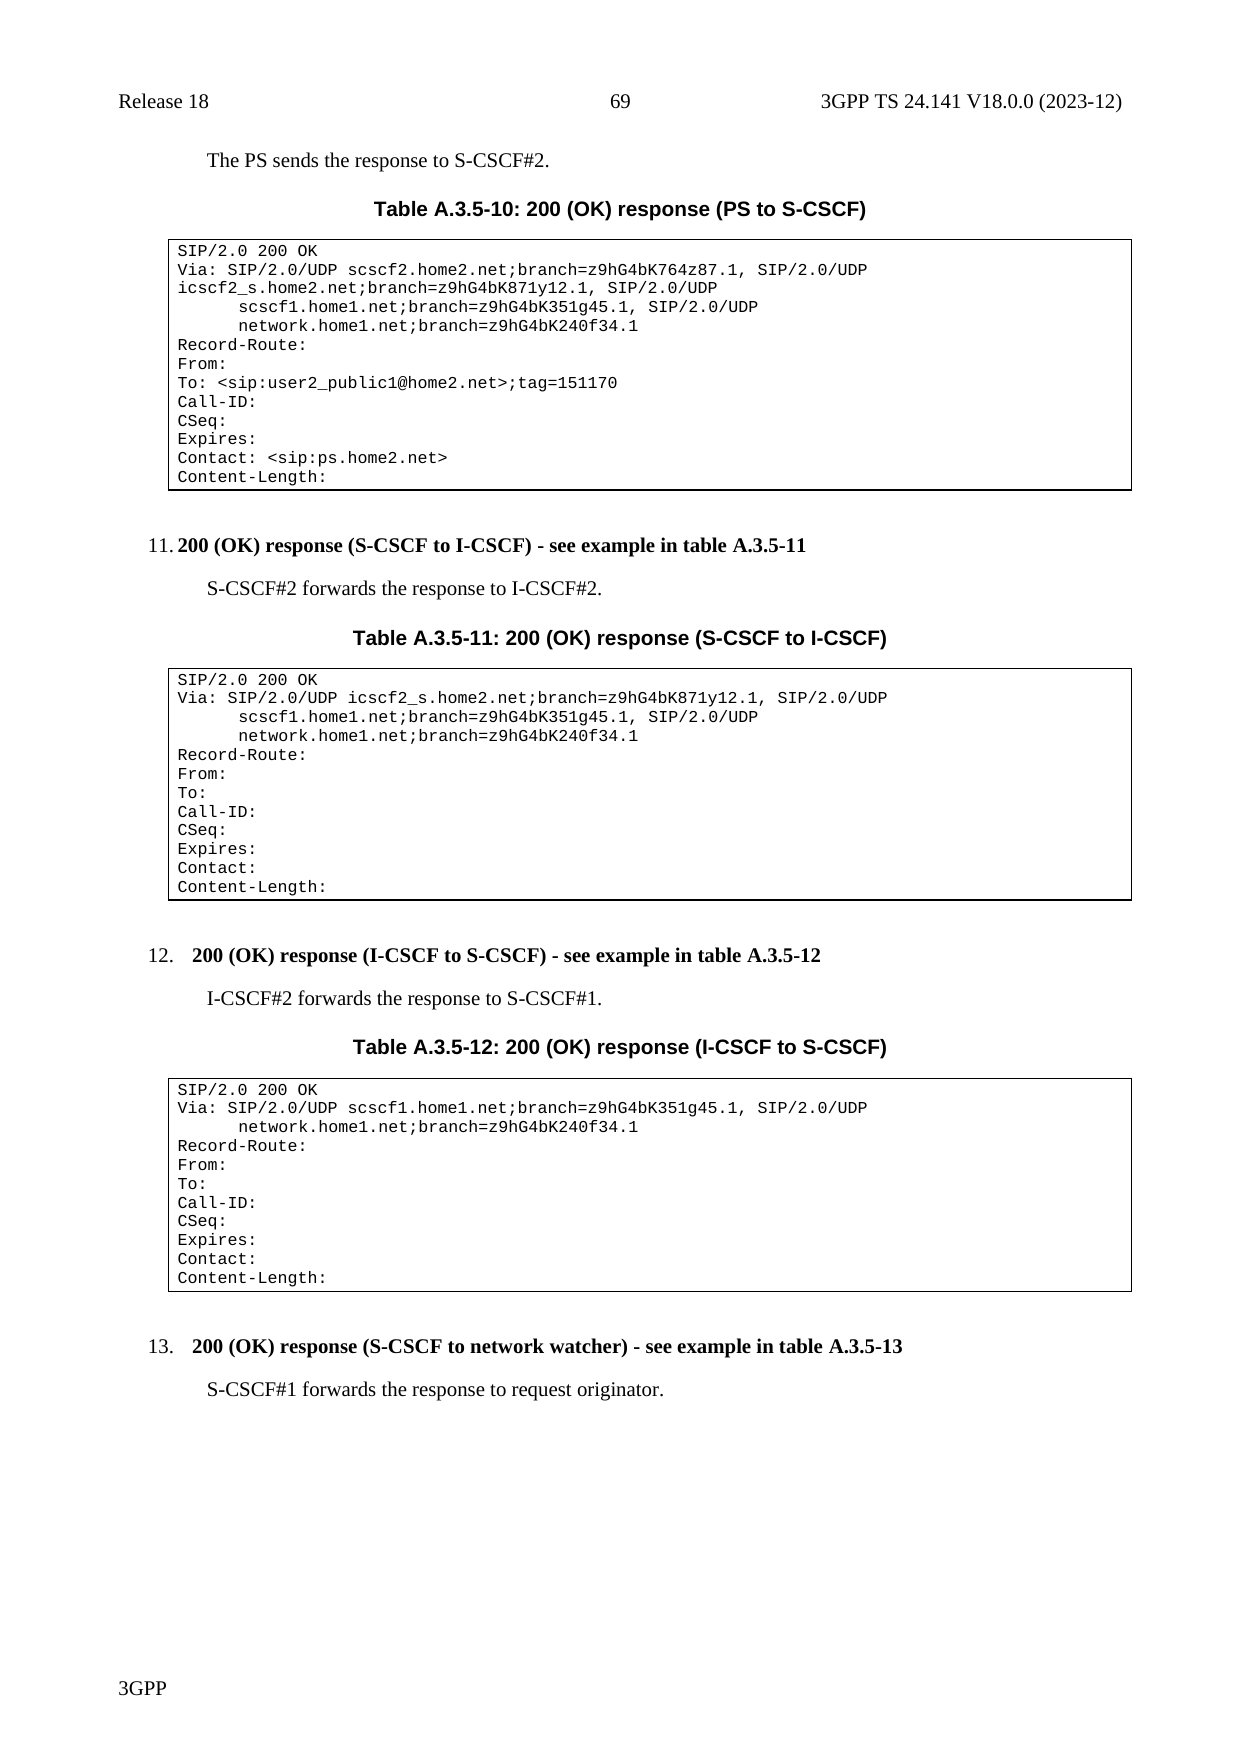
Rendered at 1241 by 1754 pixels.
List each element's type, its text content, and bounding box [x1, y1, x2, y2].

text Record-Route: [169, 743, 1131, 762]
text Expires: [169, 838, 1131, 857]
text SIP/2.0 200 OK [169, 1079, 1131, 1097]
text S-CSCF#2 forwards the response to I-CSCF#2. [177, 576, 1122, 600]
text Record-Route: [169, 1134, 1131, 1153]
text Table A.3.5-12: 200 (OK) response (I-CSCF to S-CSCF) [118, 1035, 1122, 1059]
text Table A.3.5-10: 200 (OK) response (PS to S-CSCF) [118, 197, 1122, 221]
text CSeq: [169, 409, 1131, 428]
text Expires: [169, 428, 1131, 447]
text Contact: [169, 1248, 1131, 1266]
text Table A.3.5-11: 200 (OK) response (S-CSCF to I-CSCF) [118, 625, 1122, 649]
text From: [169, 1153, 1131, 1172]
text From: [169, 352, 1131, 371]
text Via: SIP/2.0/UDP icscf2_s.home2.net;branch=z9hG4bK871y12.1, SIP/2.0/UDP scscf1.home1.net;branch=z9hG4bK351g45.1, SIP/2.0/UDP network.home1.net;branch=z9hG4bK240f34.1 [169, 687, 1131, 743]
text Call-ID: [169, 1191, 1131, 1210]
text 13. 200 (OK) response (S-CSCF to network watcher) - see example in table A.3.5-13 [148, 1334, 1122, 1358]
text Contact: [169, 857, 1131, 875]
text 11. 200 (OK) response (S-CSCF to I-CSCF) - see example in table A.3.5-11 [148, 533, 1122, 557]
text SIP/2.0 200 OK [169, 669, 1131, 687]
text 12. 200 (OK) response (I-CSCF to S-CSCF) - see example in table A.3.5-12 [148, 943, 1122, 967]
text Call-ID: [169, 390, 1131, 409]
text Content-Length: [169, 466, 1131, 489]
text To: <sip:user2_public1@home2.net>;tag=151170 [169, 371, 1131, 390]
text The PS sends the response to S-CSCF#2. [177, 147, 1122, 172]
text Expires: [169, 1229, 1131, 1248]
text SIP/2.0 200 OK [169, 240, 1131, 258]
text To: [169, 781, 1131, 800]
text Record-Route: [169, 333, 1131, 352]
text Content-Length: [169, 1266, 1131, 1291]
text icscf2_s.home2.net;branch=z9hG4bK871y12.1, SIP/2.0/UDP scscf1.home1.net;branch=z9hG4bK351g45.1, SIP/2.0/UDP network.home1.net;branch=z9hG4bK240f34.1 [169, 277, 1131, 333]
text From: [169, 762, 1131, 781]
text Call-ID: [169, 800, 1131, 819]
text Content-Length: [169, 875, 1131, 899]
text CSeq: [169, 819, 1131, 838]
text I-CSCF#2 forwards the response to S-CSCF#1. [177, 986, 1122, 1010]
text Contact: <sip:ps.home2.net> [169, 447, 1131, 466]
text S-CSCF#1 forwards the response to request originator. [177, 1377, 1122, 1401]
text Via: SIP/2.0/UDP scscf2.home2.net;branch=z9hG4bK764z87.1, SIP/2.0/UDP [169, 258, 1131, 277]
text To: [169, 1172, 1131, 1191]
text Via: SIP/2.0/UDP scscf1.home1.net;branch=z9hG4bK351g45.1, SIP/2.0/UDP network.home1.net;branch=z9hG4bK240f34.1 [169, 1097, 1131, 1134]
text CSeq: [169, 1210, 1131, 1229]
